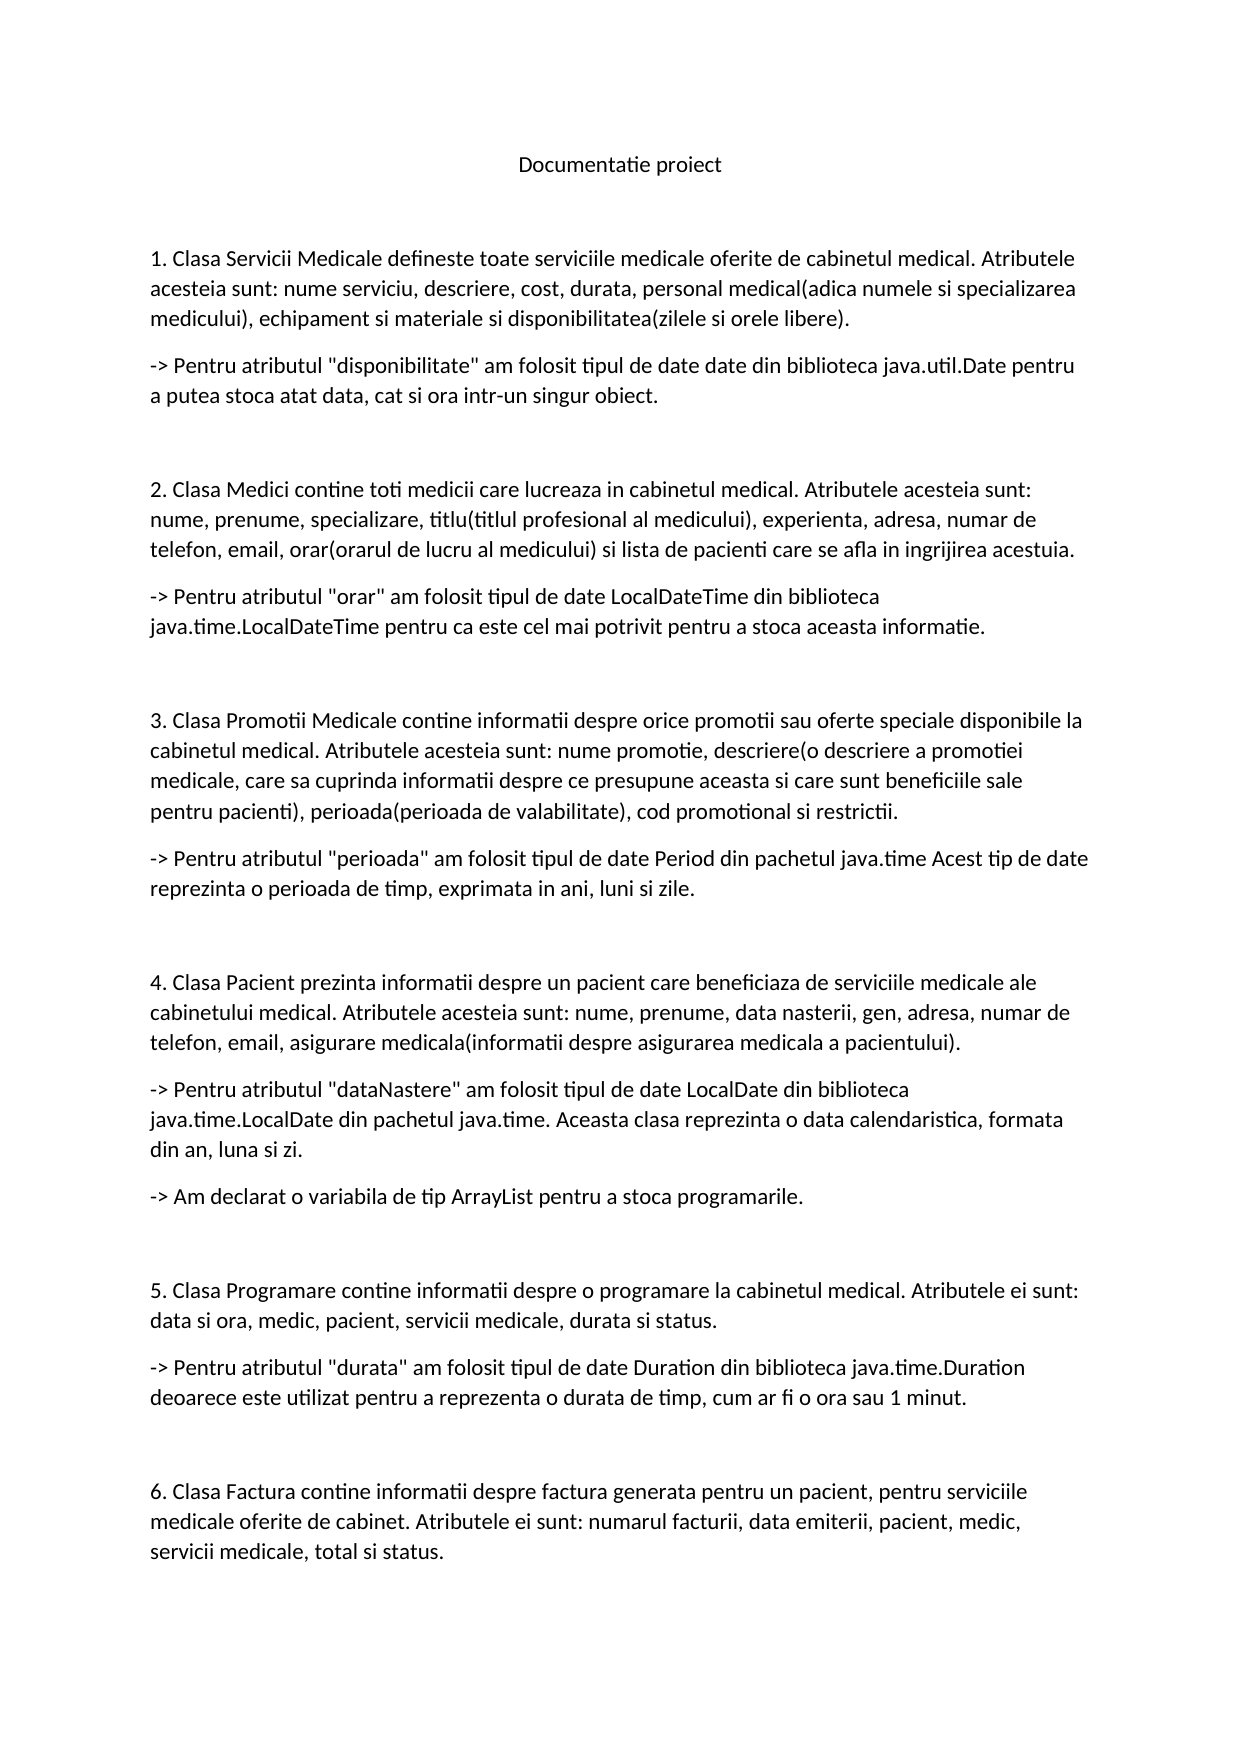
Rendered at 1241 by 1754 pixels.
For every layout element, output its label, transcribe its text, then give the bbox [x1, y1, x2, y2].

text 6. Clasa Factura contine informatii despre factura generata pentru un pacient, pentru serviciile medicale oferite de cabinet. Atributele ei sunt: numarul facturii, data emiterii, pacient, medic, servicii medicale, total si status. [150, 1477, 1090, 1566]
text -> Pentru atributul "dataNastere" am folosit tipul de date LocalDate din biblioteca java.time.LocalDate din pachetul java.time. Aceasta clasa reprezinta o data calendaristica, formata din an, luna si zi. [150, 1075, 1090, 1163]
text Documentatie proiect [150, 150, 1090, 178]
text 1. Clasa Servicii Medicale defineste toate serviciile medicale oferite de cabinetul medical. Atributele acesteia sunt: nume serviciu, descriere, cost, durata, personal medical(adica numele si specializarea medicului), echipament si materiale si disponibilitatea(zilele si orele libere). [150, 244, 1090, 332]
text -> Pentru atributul "orar" am folosit tipul de date LocalDateTime din biblioteca java.time.LocalDateTime pentru ca este cel mai potrivit pentru a stoca aceasta informatie. [150, 582, 1090, 641]
text 2. Clasa Medici contine toti medicii care lucreaza in cabinetul medical. Atributele acesteia sunt: nume, prenume, specializare, titlu(titlul profesional al medicului), experienta, adresa, numar de telefon, email, orar(orarul de lucru al medicului) si lista de pacienti care se afla in ingrijirea acestuia. [150, 475, 1090, 563]
text -> Pentru atributul "perioada" am folosit tipul de date Period din pachetul java.time Acest tip de date reprezinta o perioada de timp, exprimata in ani, luni si zile. [150, 844, 1090, 902]
text 3. Clasa Promotii Medicale contine informatii despre orice promotii sau oferte speciale disponibile la cabinetul medical. Atributele acesteia sunt: nume promotie, descriere(o descriere a promotiei medicale, care sa cuprinda informatii despre ce presupune aceasta si care sunt beneficiile sale pentru pacienti), perioada(perioada de valabilitate), cod promotional si restrictii. [150, 706, 1090, 825]
text -> Pentru atributul "durata" am folosit tipul de date Duration din biblioteca java.time.Duration deoarece este utilizat pentru a reprezenta o durata de timp, cum ar fi o ora sau 1 minut. [150, 1353, 1090, 1411]
text 4. Clasa Pacient prezinta informatii despre un pacient care beneficiaza de serviciile medicale ale cabinetului medical. Atributele acesteia sunt: nume, prenume, data nasterii, gen, adresa, numar de telefon, email, asigurare medicala(informatii despre asigurarea medicala a pacientului). [150, 968, 1090, 1056]
text -> Pentru atributul "disponibilitate" am folosit tipul de date date din biblioteca java.util.Date pentru a putea stoca atat data, cat si ora intr-un singur obiect. [150, 351, 1090, 409]
text -> Am declarat o variabila de tip ArrayList pentru a stoca programarile. [150, 1182, 1090, 1210]
text 5. Clasa Programare contine informatii despre o programare la cabinetul medical. Atributele ei sunt: data si ora, medic, pacient, servicii medicale, durata si status. [150, 1276, 1090, 1334]
